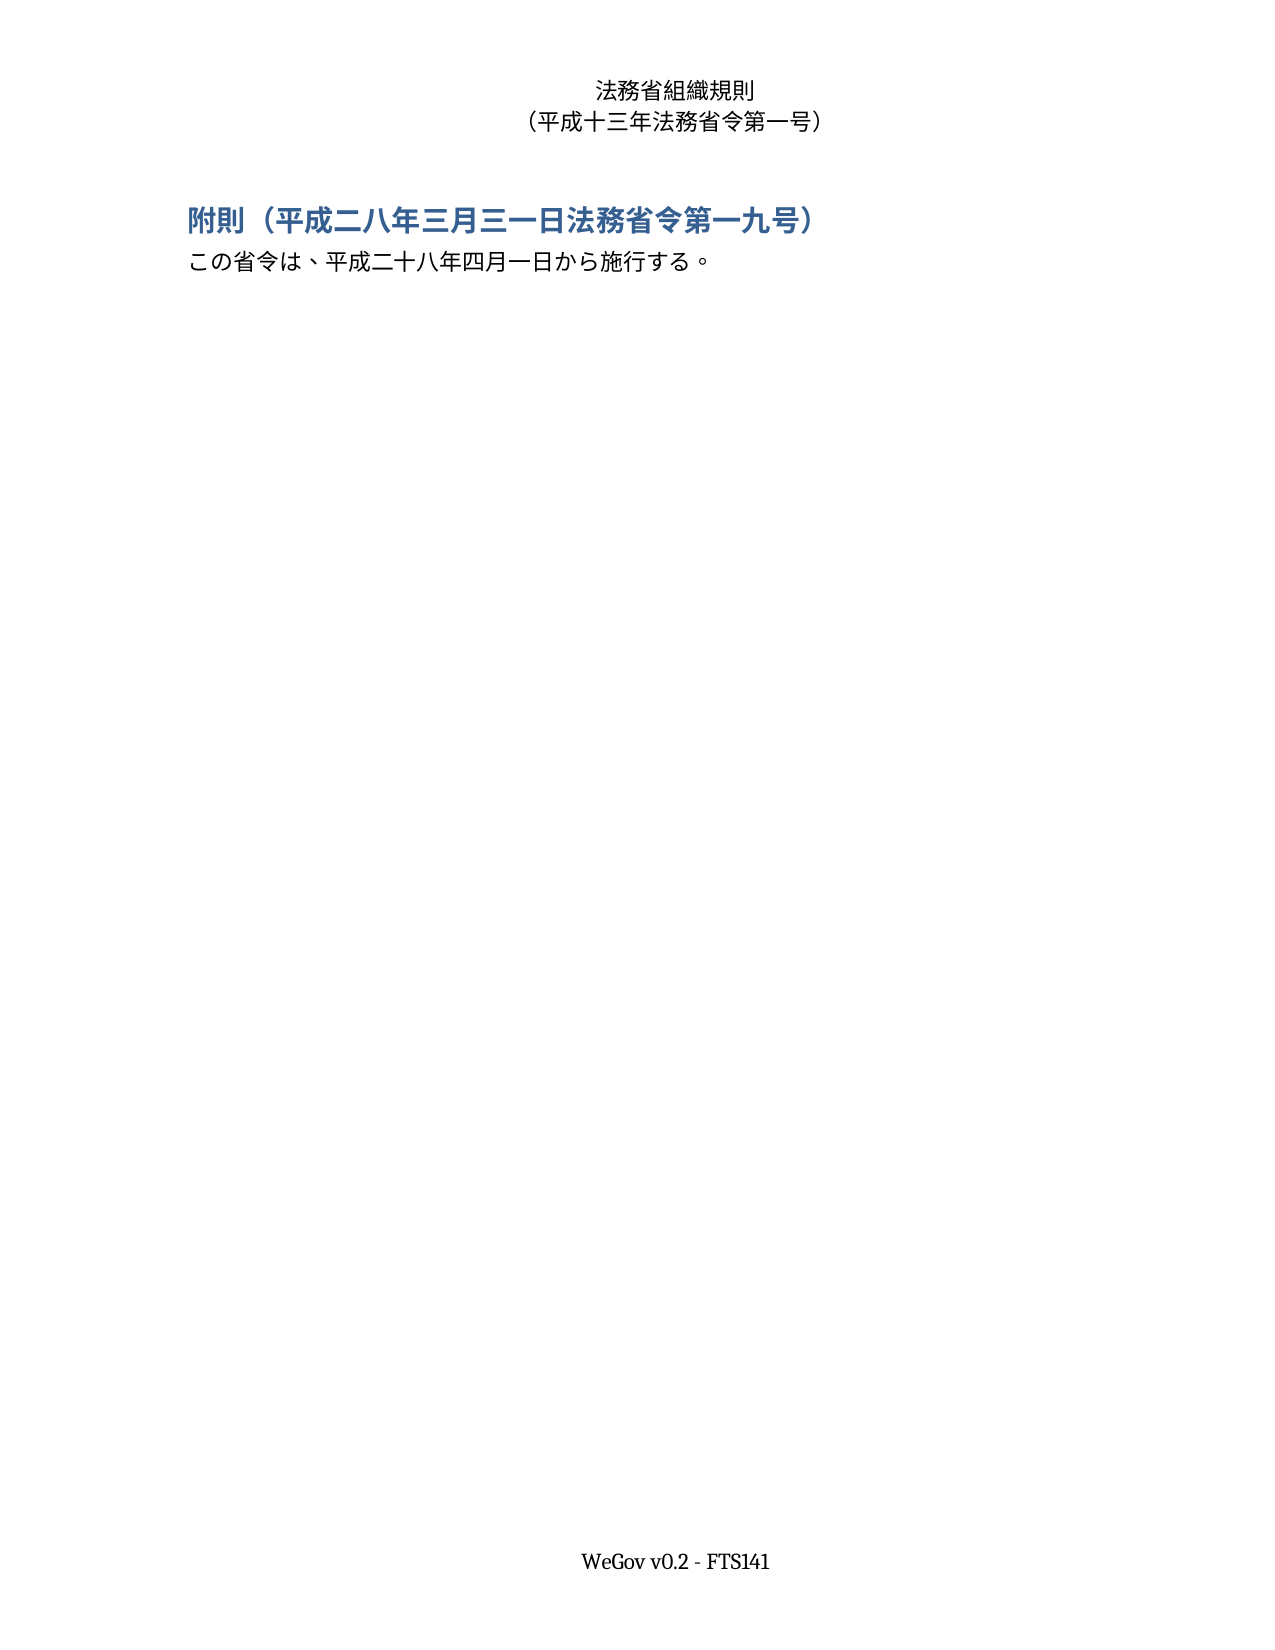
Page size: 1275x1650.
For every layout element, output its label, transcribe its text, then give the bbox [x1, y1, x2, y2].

text この省令は、平成二十八年四月一日から施行する。 [187, 246, 1087, 277]
subtitle 附則（平成二八年三月三一日法務省令第一九号） [187, 200, 1087, 240]
